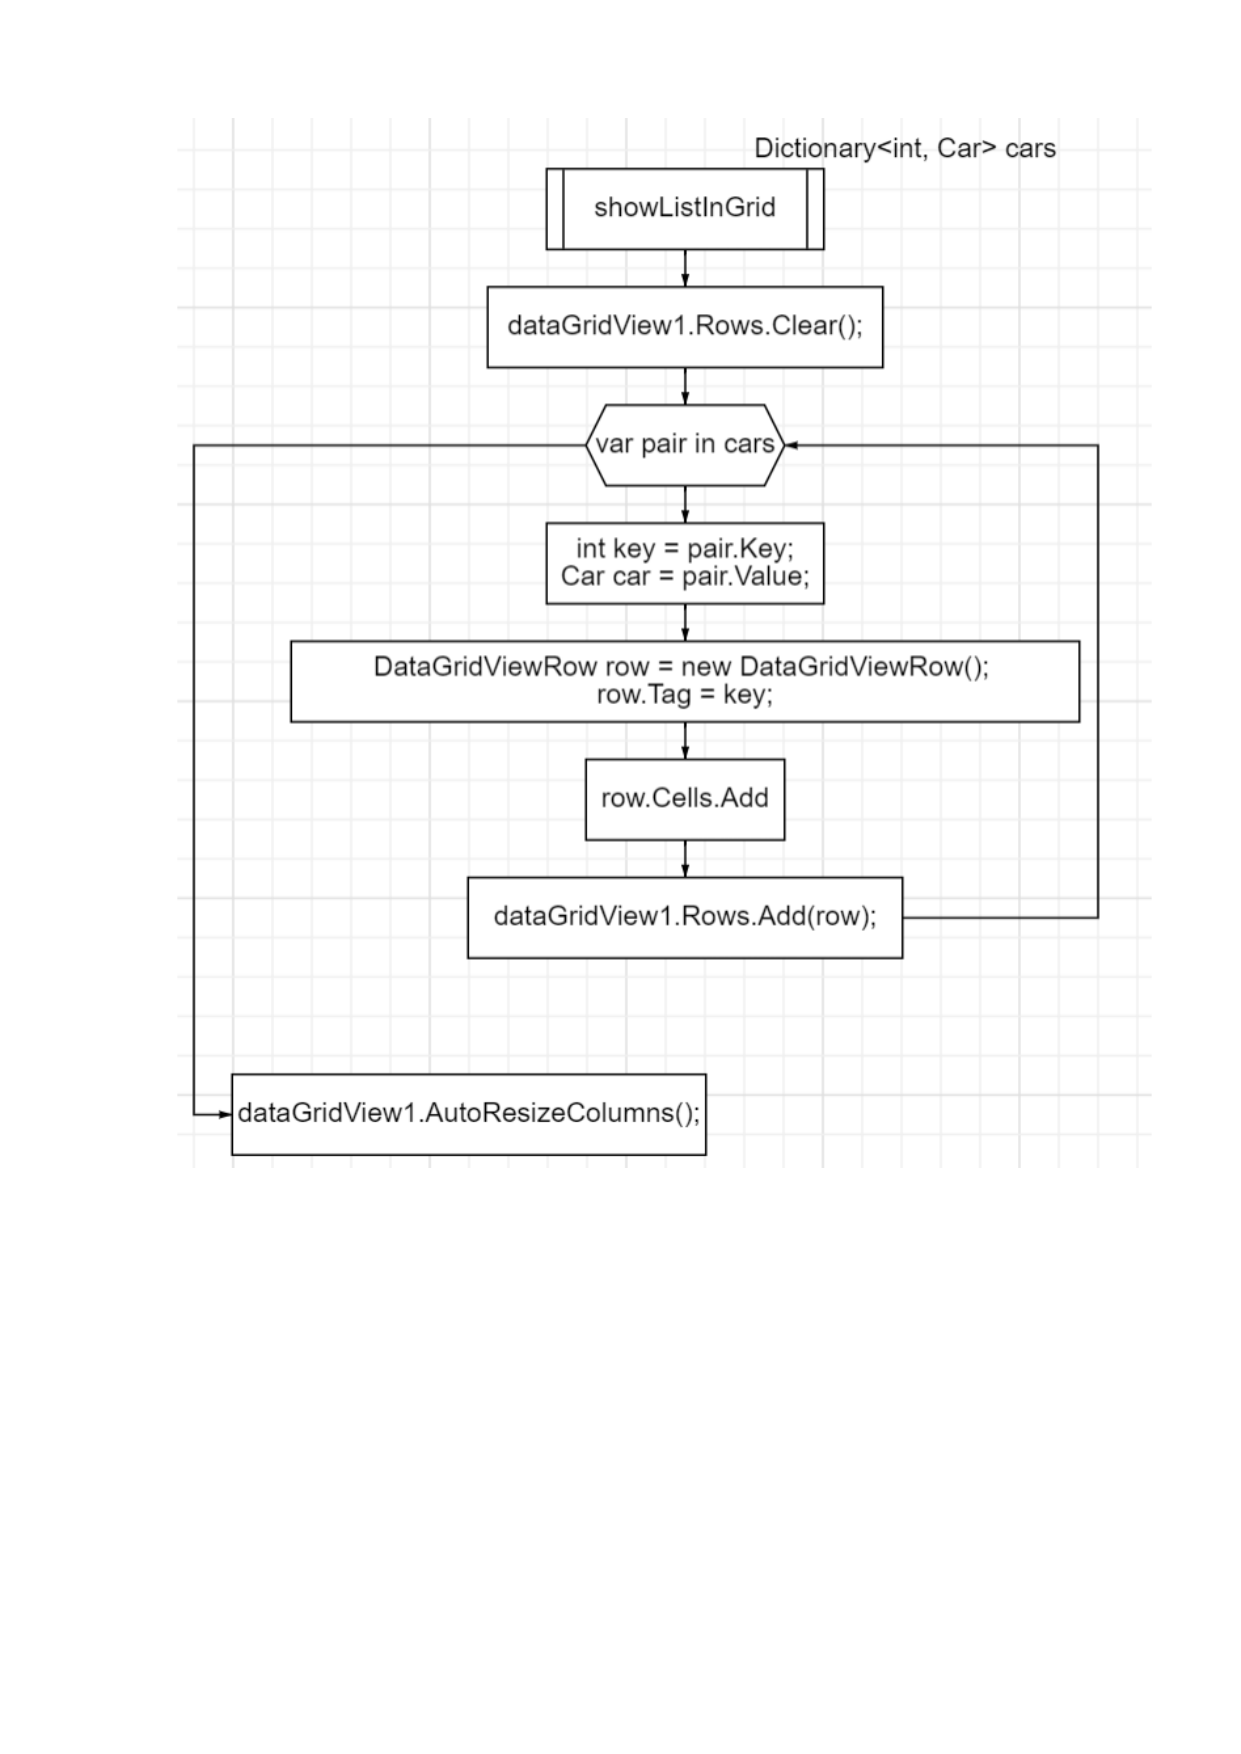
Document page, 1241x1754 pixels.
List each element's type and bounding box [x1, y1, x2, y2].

picture [177, 118, 1152, 1168]
